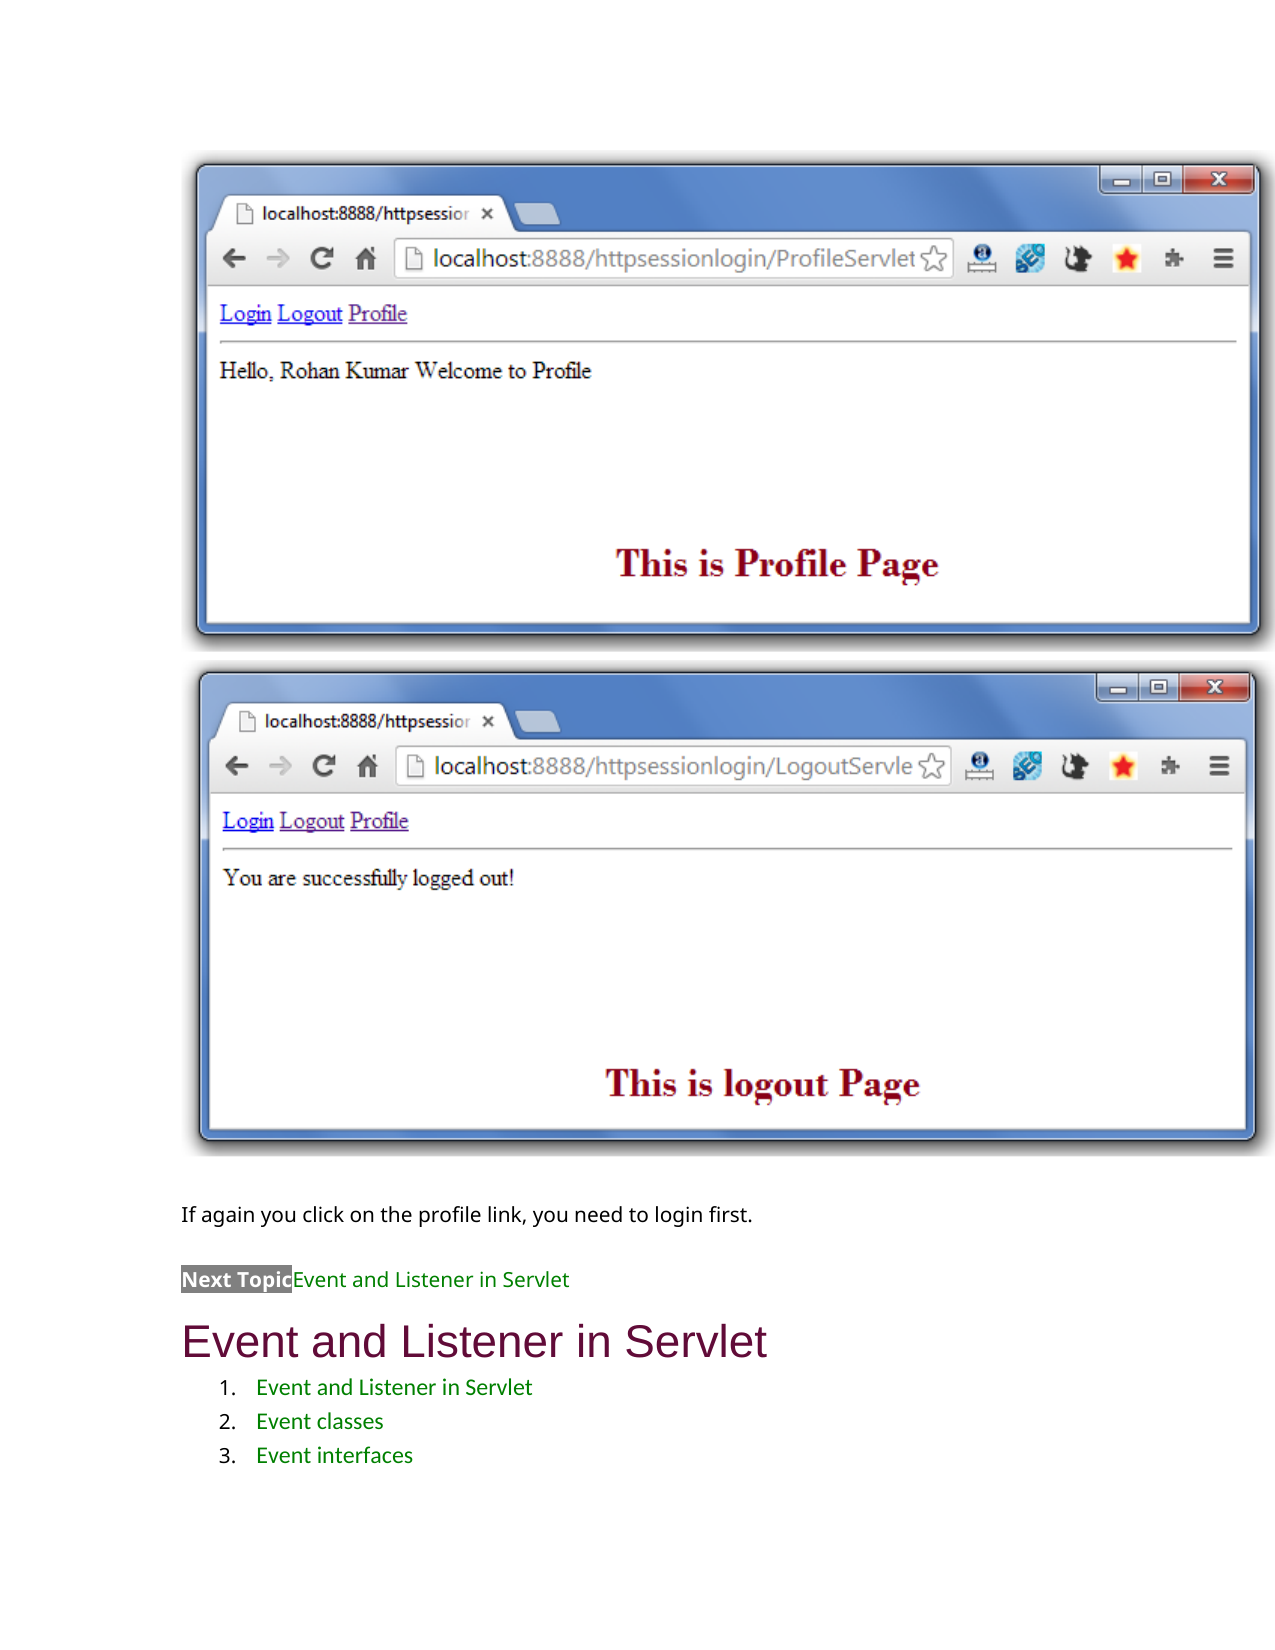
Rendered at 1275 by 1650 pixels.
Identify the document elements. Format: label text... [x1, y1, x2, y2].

list Event and Listener in Servlet [219, 1372, 1125, 1401]
list Event interfaces [219, 1440, 1125, 1469]
subtitle Event and Listener in Servlet [181, 1314, 1125, 1367]
list Event classes [219, 1406, 1125, 1435]
text Next TopicEvent and Listener in Servlet [181, 1257, 1125, 1293]
picture [181, 150, 1275, 1164]
text If again you click on the profile link, you need to login first. [181, 1192, 1125, 1228]
